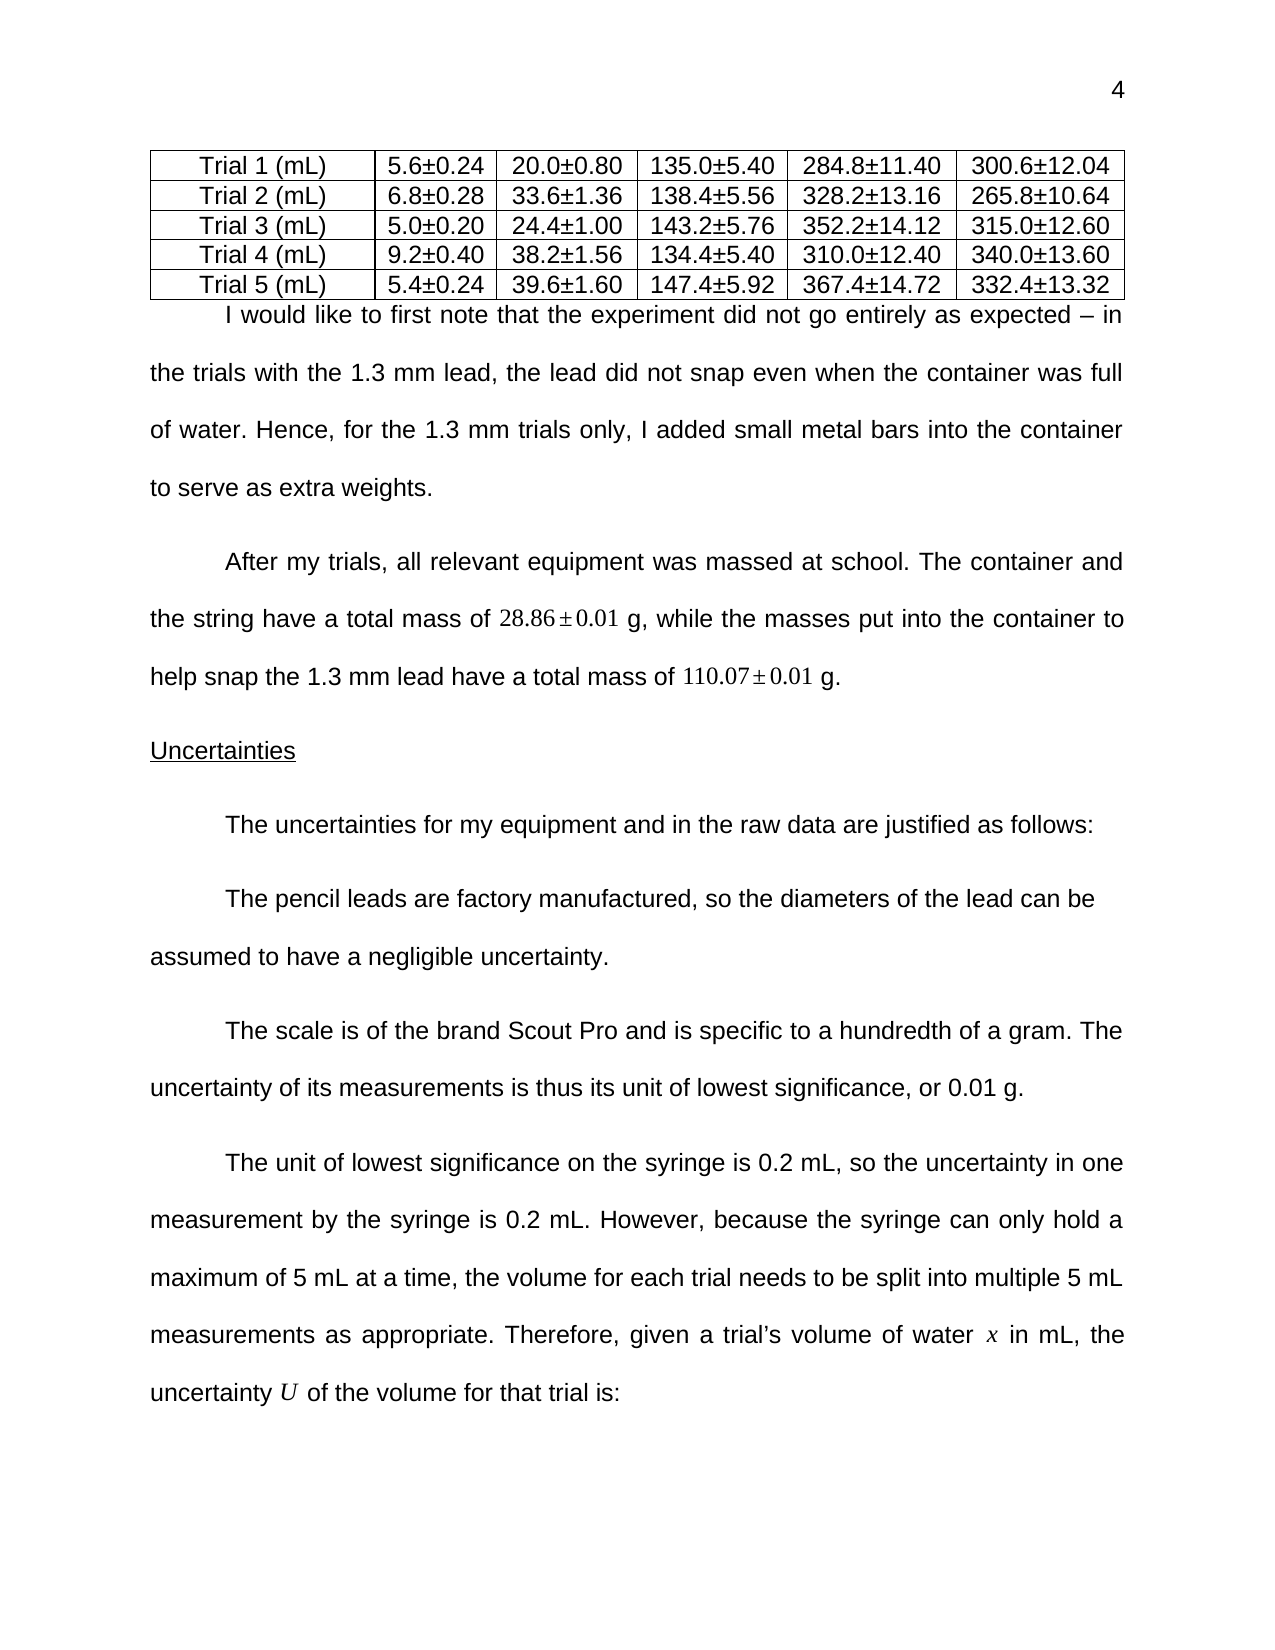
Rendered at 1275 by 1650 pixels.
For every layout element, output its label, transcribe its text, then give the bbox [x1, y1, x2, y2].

table_cell 20.0±0.80 [497, 151, 637, 180]
table_cell 5.0±0.20 [376, 211, 496, 239]
table_cell 328.2±13.16 [788, 181, 956, 209]
table_cell 9.2±0.40 [376, 240, 496, 269]
text The unit of lowest significance on the syringe is 0.2 mL, so the uncertainty in one measurement by the syringe is 0.2 mL. However, because the syringe can only hold a maximum of 5 mL at a time, the volume for each trial needs to be split into multiple 5 mL measurements as appropriate. Therefore, given a trial’s volume of water in mL, the uncertainty of the volume for that trial is: [150, 1147, 1125, 1406]
table_cell 310.0±12.40 [788, 240, 956, 269]
table_cell 38.2±1.56 [497, 240, 637, 269]
table_cell Trial 2 (mL) [151, 181, 374, 209]
table_cell 39.6±1.60 [497, 270, 637, 299]
table_cell 340.0±13.60 [957, 240, 1124, 269]
text I would like to first note that the experiment did not go entirely as expected – in the trials with the 1.3 mm lead, the lead did not snap even when the container was full of water. Hence, for the 1.3 mm trials only, I added small metal bars into the container to serve as extra weights. [150, 300, 1125, 501]
table_cell Trial 5 (mL) [151, 270, 374, 299]
text After my trials, all relevant equipment was massed at school. The container and the string have a total mass of g, while the masses put into the container to help snap the 1.3 mm lead have a total mass of g. [150, 547, 1125, 690]
table_cell 134.4±5.40 [638, 240, 787, 269]
table_cell 284.8±11.40 [788, 151, 956, 180]
table_cell Trial 1 (mL) [151, 151, 374, 180]
table_cell 352.2±14.12 [788, 211, 956, 239]
table_cell 265.8±10.64 [957, 181, 1124, 209]
table_cell 315.0±12.60 [957, 211, 1124, 239]
table_cell 5.6±0.24 [376, 151, 496, 180]
table_cell 138.4±5.56 [638, 181, 787, 209]
table_cell 367.4±14.72 [788, 270, 956, 299]
text Uncertainties [150, 736, 1125, 764]
table_cell 5.4±0.24 [376, 270, 496, 299]
table_cell 6.8±0.28 [376, 181, 496, 209]
table_cell 143.2±5.76 [638, 211, 787, 239]
text The pencil leads are factory manufactured, so the diameters of the lead can be assumed to have a negligible uncertainty. [150, 884, 1125, 970]
text The uncertainties for my equipment and in the raw data are justified as follows: [150, 810, 1125, 839]
table_cell 135.0±5.40 [638, 151, 787, 180]
table_cell 300.6±12.04 [957, 151, 1124, 180]
table_cell 332.4±13.32 [957, 270, 1124, 299]
table_cell Trial 3 (mL) [151, 211, 374, 239]
table_cell 24.4±1.00 [497, 211, 637, 239]
table_cell 33.6±1.36 [497, 181, 637, 209]
table_cell 147.4±5.92 [638, 270, 787, 299]
table_cell Trial 4 (mL) [151, 240, 374, 269]
text The scale is of the brand Scout Pro and is specific to a hundredth of a gram. The uncertainty of its measurements is thus its unit of lowest significance, or 0.01 g. [150, 1016, 1125, 1102]
